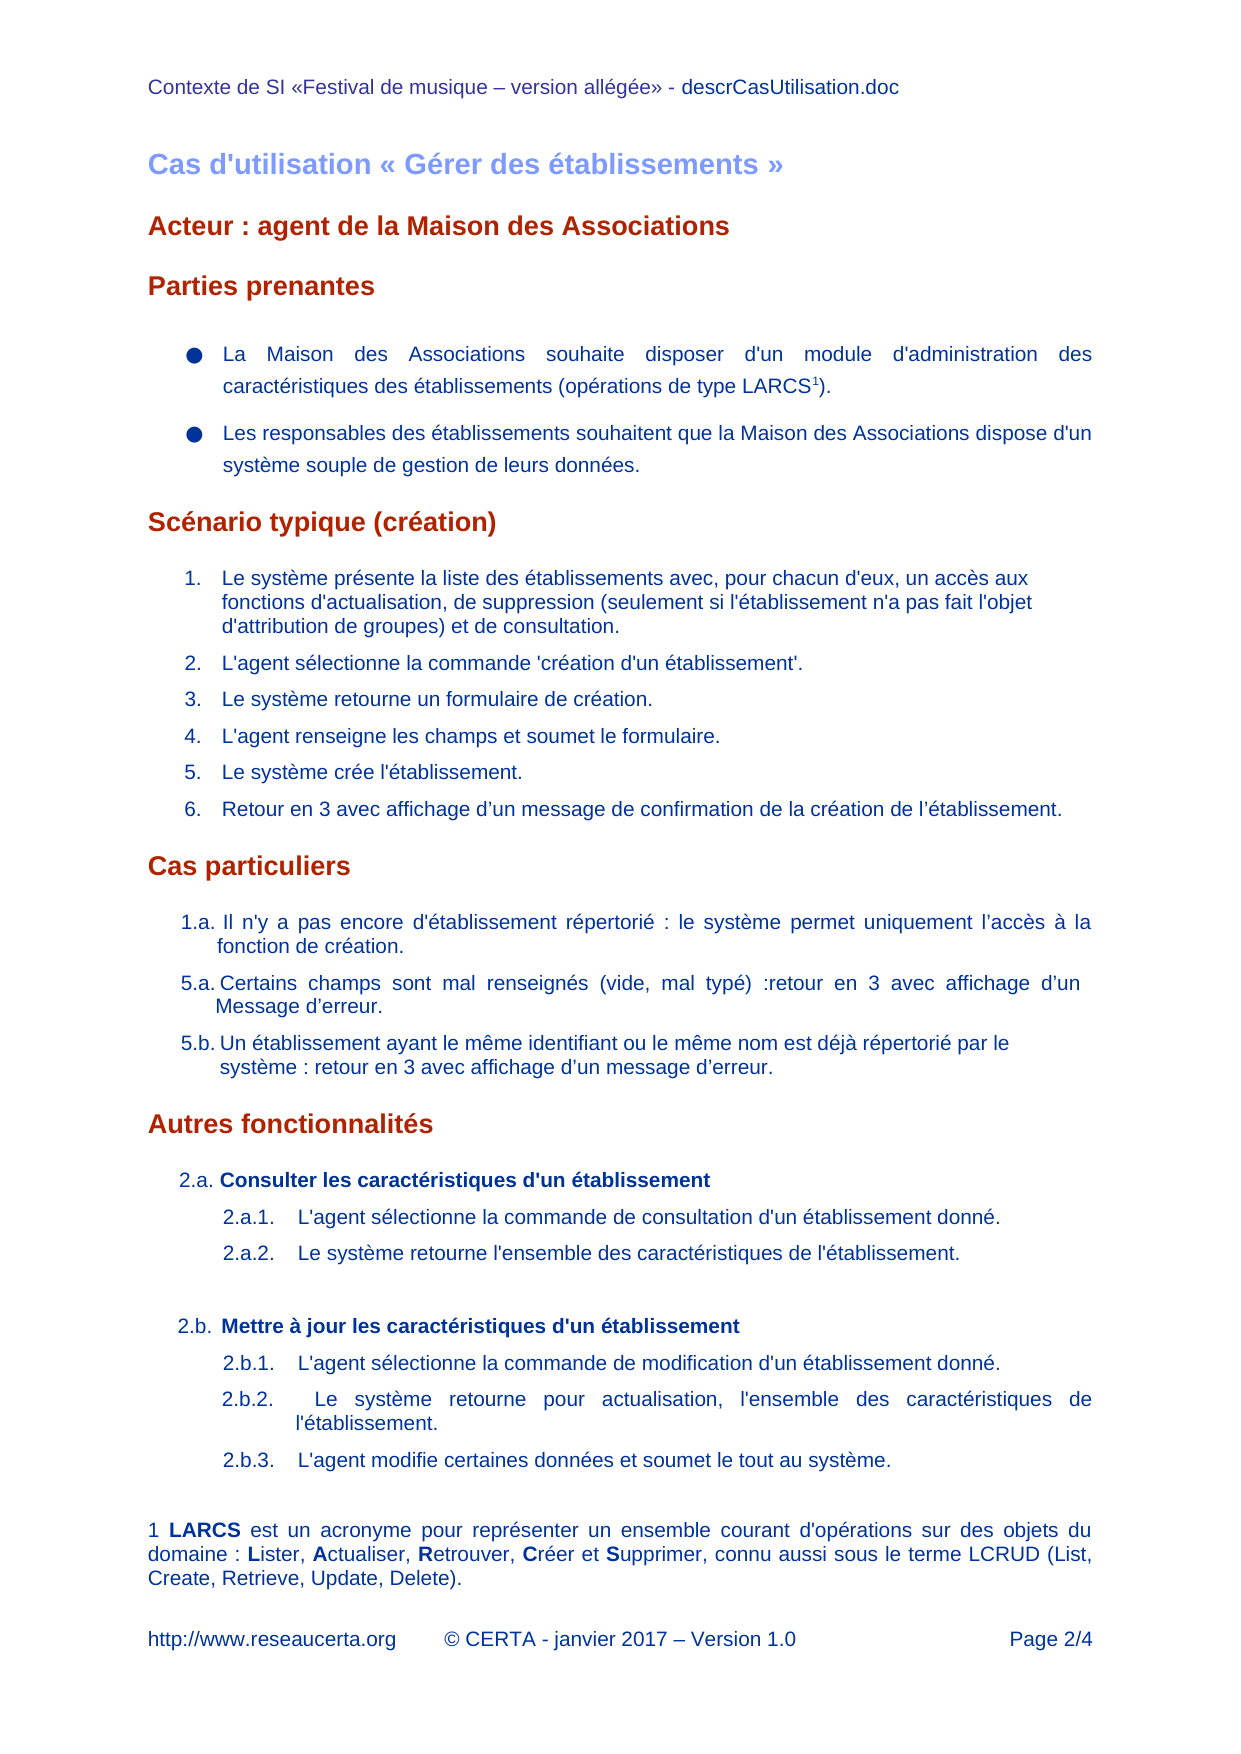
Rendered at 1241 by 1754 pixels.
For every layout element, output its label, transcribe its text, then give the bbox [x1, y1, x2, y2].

text Parties prenantes [148, 270, 1093, 302]
text Cas particuliers [148, 849, 1093, 881]
list Le système retourne un formulaire de création. [184, 687, 1093, 711]
text 1.a. Il n'y a pas encore d'établissement répertorié : le système permet uniquement l’accès à la fonction de création. [148, 910, 1093, 958]
text Acteur : agent de la Maison des Associations [148, 210, 1093, 241]
list Le système retourne pour actualisation, l'ensemble des caractéristiques de l'établissement. [222, 1387, 1093, 1435]
text 2.b. Mettre à jour les caractéristiques d'un établissement [177, 1314, 1093, 1338]
list Les responsables des établissements souhaitent que la Maison des Associations dispose d'un système souple de gestion de leurs données. [185, 410, 1093, 477]
list L'agent renseigne les champs et soumet le formulaire. [184, 723, 1093, 747]
list Retour en 3 avec affichage d’un message de confirmation de la création de l’établissement. [184, 796, 1093, 820]
list L'agent modifie certaines données et soumet le tout au système. [223, 1447, 1093, 1471]
list L'agent sélectionne la commande de consultation d'un établissement donné. [223, 1205, 1093, 1229]
list L'agent sélectionne la commande 'création d'un établissement'. [184, 651, 1093, 674]
list Le système retourne l'ensemble des caractéristiques de l'établissement. [223, 1241, 1093, 1265]
text Scénario typique (création) [148, 506, 1093, 537]
text Autres fonctionnalités [148, 1108, 1093, 1139]
text Cas d'utilisation « Gérer des établissements » [148, 147, 1093, 181]
text 5.a. Certains champs sont mal renseignés (vide, mal typé) :retour en 3 avec affichage d’un Message d’erreur. [181, 970, 1093, 1018]
text 2.a. Consulter les caractéristiques d'un établissement [179, 1168, 1093, 1192]
list Le système présente la liste des établissements avec, pour chacun d'eux, un accès aux fonctions d'actualisation, de suppression (seulement si l'établissement n'a pas fait l'objet d'attribution de groupes) et de consultation. [184, 566, 1093, 638]
text 5.b. Un établissement ayant le même identifiant ou le même nom est déjà répertorié par le système : retour en 3 avec affichage d’un message d’erreur. [181, 1031, 1093, 1079]
list La Maison des Associations souhaite disposer d'un module d'administration des caractéristiques des établissements (opérations de type LARCS). [185, 331, 1093, 397]
list Le système crée l'établissement. [184, 760, 1093, 784]
list L'agent sélectionne la commande de modification d'un établissement donné. [223, 1351, 1093, 1374]
